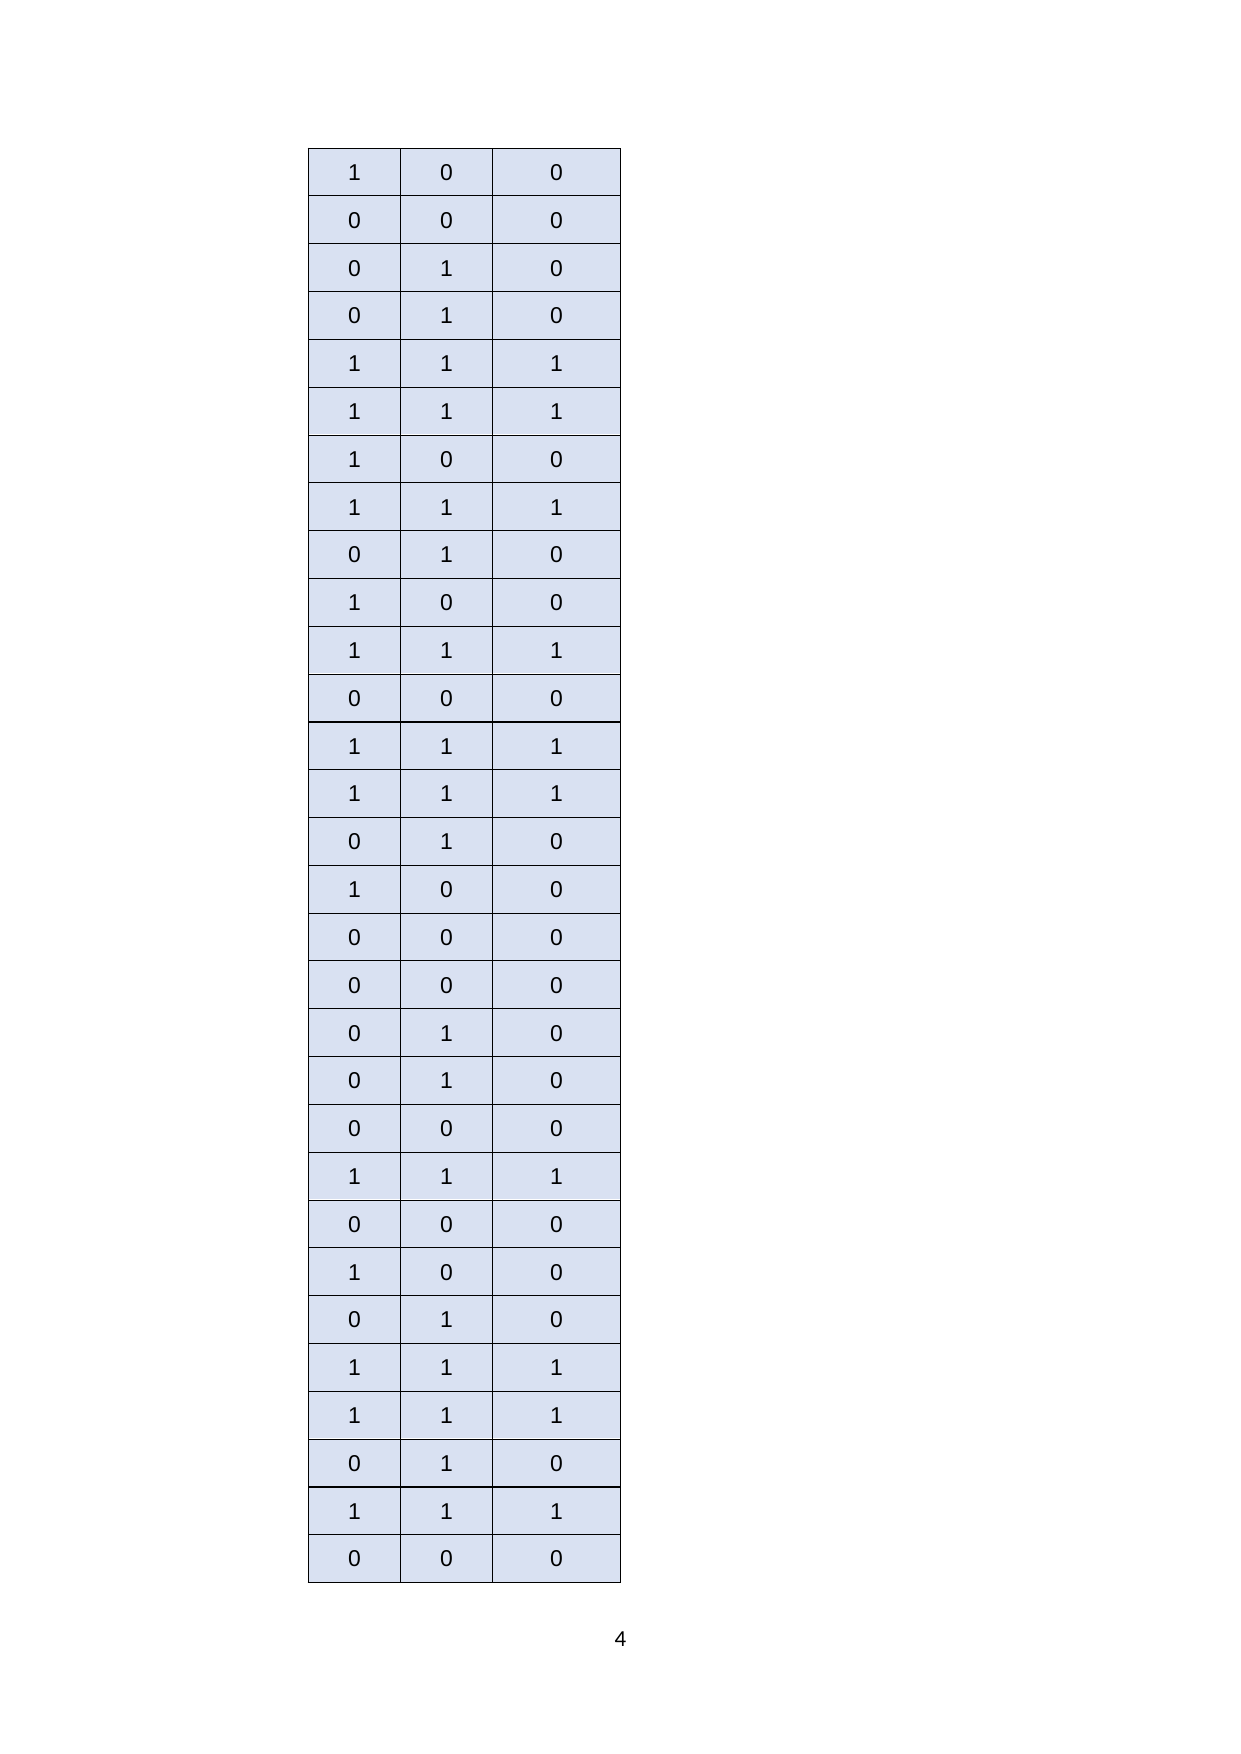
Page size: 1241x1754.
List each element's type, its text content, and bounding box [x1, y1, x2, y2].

table_cell 1 [309, 340, 400, 387]
table_cell 0 [493, 149, 620, 195]
table_cell 0 [401, 436, 492, 482]
table_cell 1 [493, 1392, 620, 1438]
table_cell 1 [401, 1440, 492, 1486]
table_cell 0 [401, 1248, 492, 1295]
table_cell 1 [309, 388, 400, 434]
table_cell 1 [309, 436, 400, 482]
table_cell 0 [401, 1535, 492, 1582]
table_cell 1 [401, 723, 492, 769]
table_cell 0 [309, 196, 400, 243]
table_cell 0 [309, 1057, 400, 1104]
table_cell 0 [493, 818, 620, 865]
table_cell 1 [401, 818, 492, 865]
table_cell 0 [401, 1105, 492, 1152]
table_cell 1 [401, 627, 492, 673]
table_cell 0 [309, 818, 400, 865]
table_cell 1 [493, 1344, 620, 1391]
table_cell 0 [493, 196, 620, 243]
table_cell 1 [493, 723, 620, 769]
table_cell 1 [309, 866, 400, 913]
table_cell 0 [309, 1201, 400, 1247]
table_cell 0 [493, 1248, 620, 1295]
table_cell 0 [493, 1105, 620, 1152]
table_cell 0 [493, 914, 620, 960]
table_cell 0 [493, 1440, 620, 1486]
table_cell 0 [401, 1201, 492, 1247]
table_cell 1 [493, 627, 620, 673]
table_cell 0 [401, 196, 492, 243]
table_cell 1 [401, 1009, 492, 1056]
table_cell 1 [309, 723, 400, 769]
table_cell 0 [401, 961, 492, 1008]
table_cell 0 [401, 149, 492, 195]
table_cell 1 [309, 1248, 400, 1295]
table_cell 1 [401, 483, 492, 530]
table_cell 0 [493, 436, 620, 482]
table_cell 0 [309, 961, 400, 1008]
table_cell 0 [493, 1009, 620, 1056]
table_cell 0 [493, 675, 620, 721]
table_cell 0 [493, 579, 620, 626]
table_cell 1 [401, 292, 492, 339]
table_cell 0 [309, 1105, 400, 1152]
table_cell 0 [401, 675, 492, 721]
table_cell 0 [309, 1009, 400, 1056]
table_cell 1 [493, 340, 620, 387]
table_cell 0 [493, 866, 620, 913]
table_cell 1 [309, 483, 400, 530]
table_cell 1 [309, 1344, 400, 1391]
table_cell 0 [493, 1057, 620, 1104]
table_cell 0 [309, 1535, 400, 1582]
table_cell 1 [401, 340, 492, 387]
table_cell 1 [401, 770, 492, 817]
table_cell 1 [309, 149, 400, 195]
table_cell 0 [401, 579, 492, 626]
table_cell 1 [493, 770, 620, 817]
table_cell 0 [309, 244, 400, 291]
table_cell 1 [309, 1392, 400, 1438]
table_cell 1 [401, 1344, 492, 1391]
table_cell 1 [401, 531, 492, 578]
table_cell 1 [401, 1488, 492, 1534]
table_cell 1 [401, 1057, 492, 1104]
table_cell 1 [401, 1153, 492, 1199]
table_cell 1 [309, 770, 400, 817]
table_cell 0 [493, 531, 620, 578]
table_cell 0 [493, 961, 620, 1008]
table_cell 0 [401, 866, 492, 913]
table_cell 0 [401, 914, 492, 960]
table_cell 1 [493, 483, 620, 530]
table_cell 0 [309, 914, 400, 960]
table_cell 1 [401, 388, 492, 434]
table_cell 0 [493, 1535, 620, 1582]
table_cell 0 [493, 292, 620, 339]
table_cell 0 [493, 244, 620, 291]
table_cell 0 [309, 1296, 400, 1343]
table_cell 0 [309, 292, 400, 339]
table_cell 1 [401, 1296, 492, 1343]
table_cell 1 [309, 1153, 400, 1199]
table_cell 0 [309, 675, 400, 721]
table_cell 0 [309, 1440, 400, 1486]
table_cell 0 [493, 1201, 620, 1247]
table_cell 1 [309, 627, 400, 673]
table_cell 1 [401, 244, 492, 291]
table_cell 1 [309, 579, 400, 626]
table_cell 1 [493, 1488, 620, 1534]
table_cell 1 [493, 1153, 620, 1199]
table_cell 1 [493, 388, 620, 434]
table_cell 0 [493, 1296, 620, 1343]
table_cell 1 [401, 1392, 492, 1438]
table_cell 1 [309, 1488, 400, 1534]
table_cell 0 [309, 531, 400, 578]
